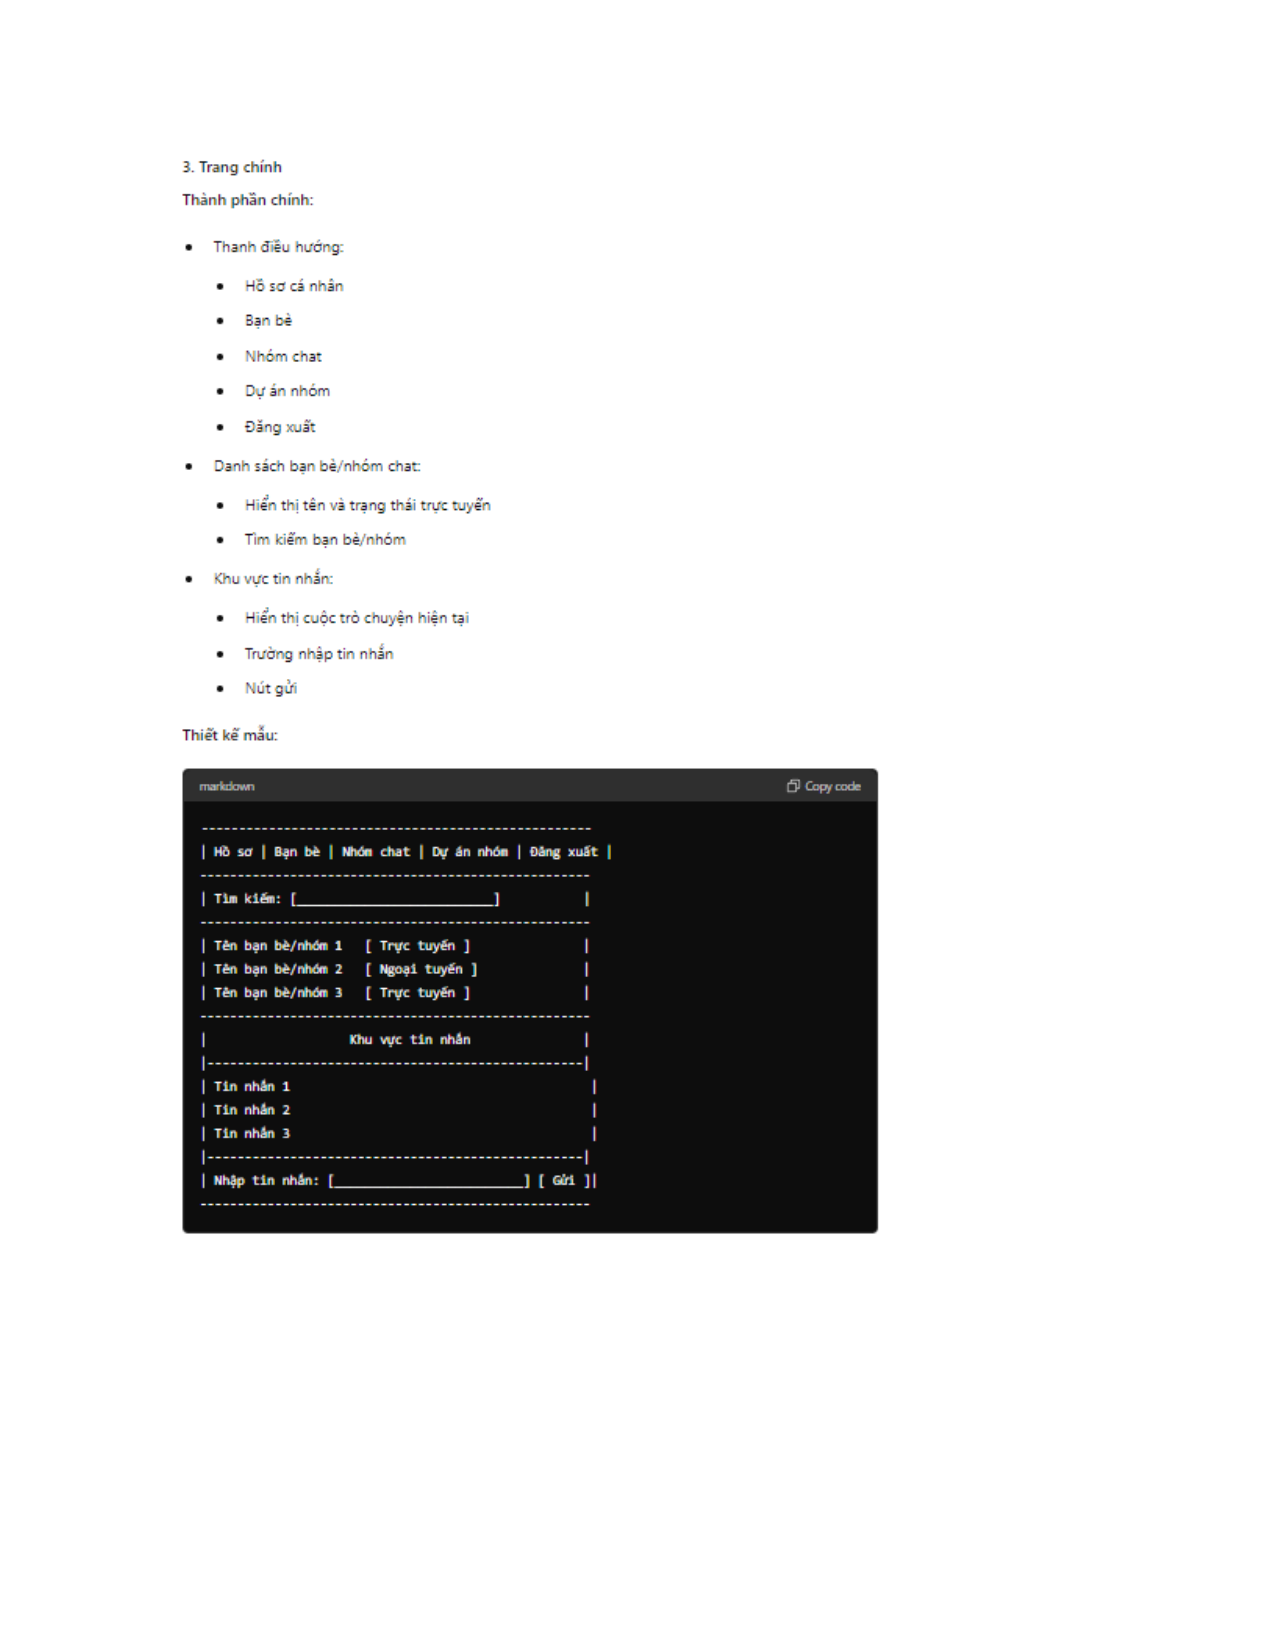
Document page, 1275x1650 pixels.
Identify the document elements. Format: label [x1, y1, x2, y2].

picture [150, 150, 933, 1240]
